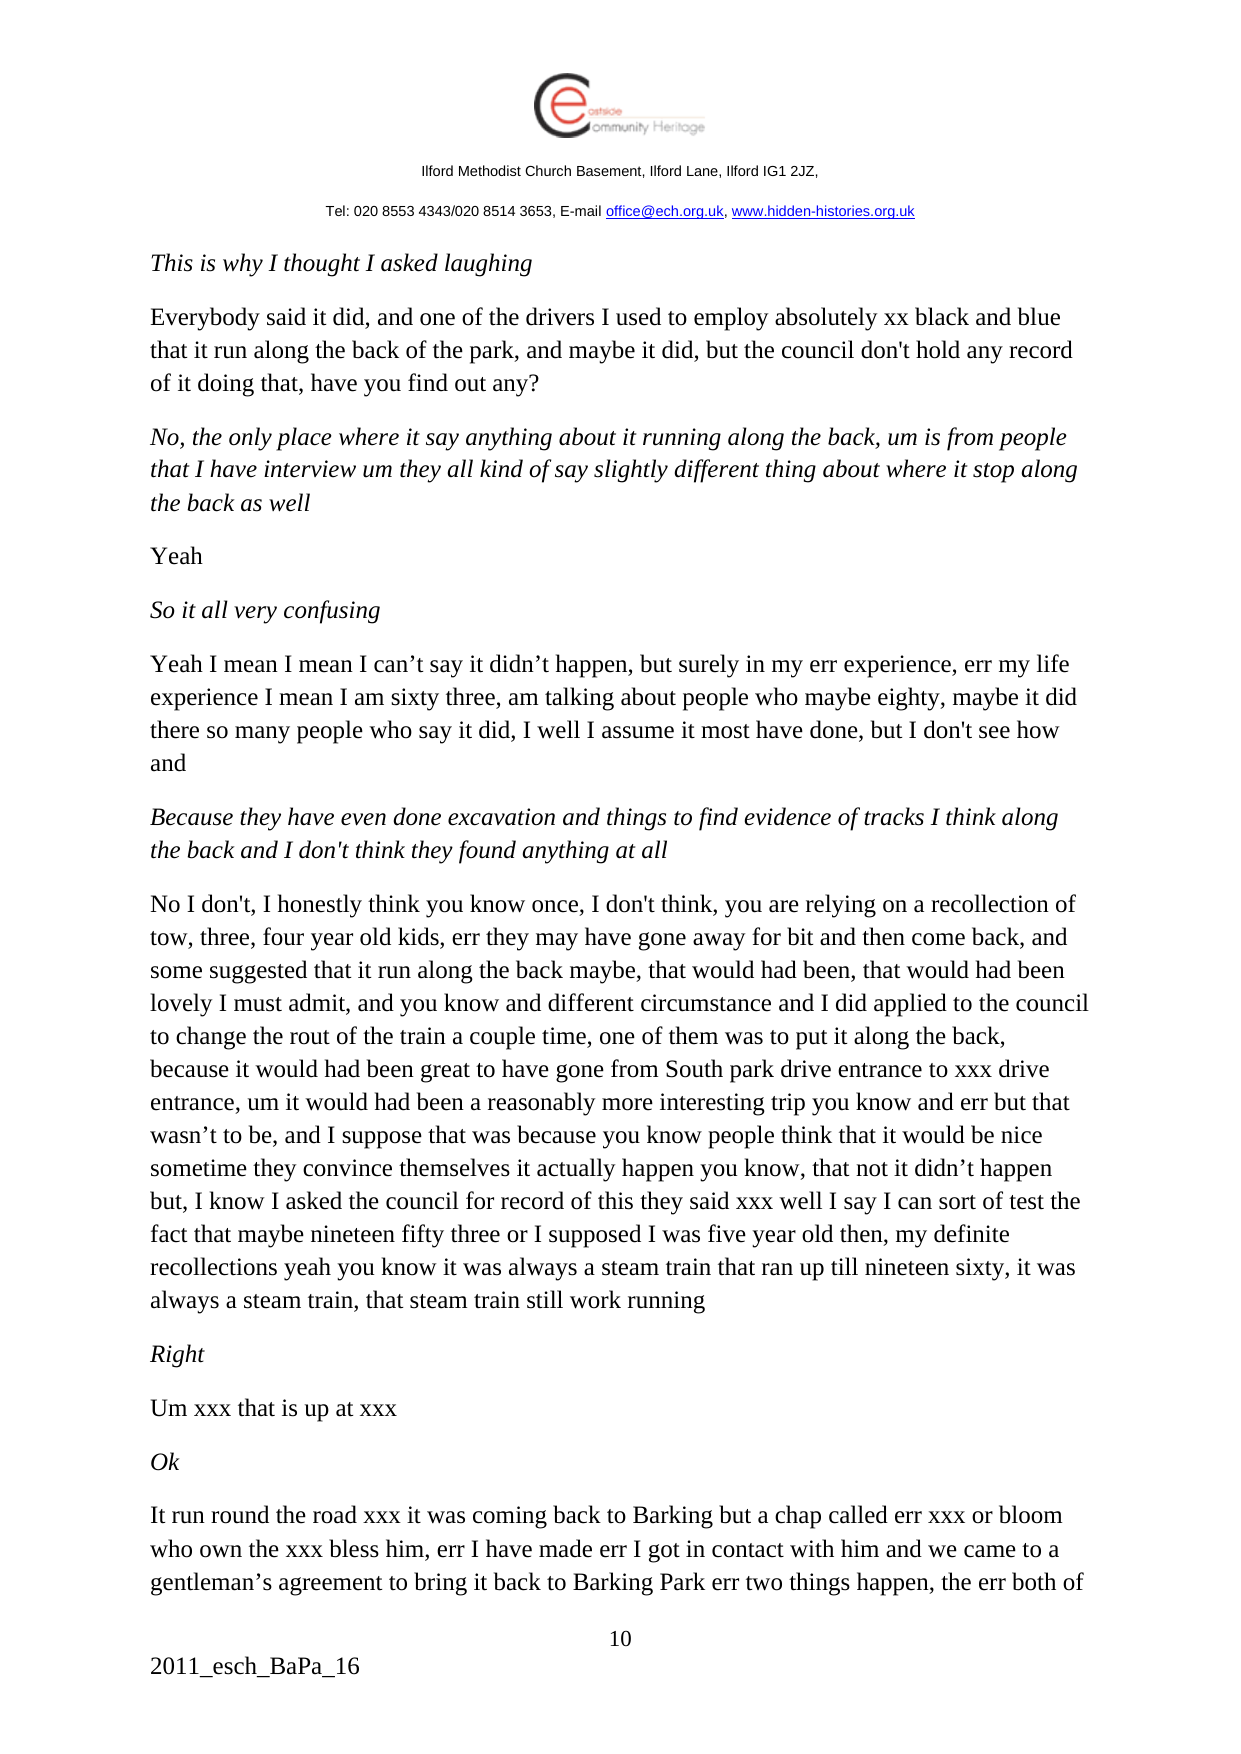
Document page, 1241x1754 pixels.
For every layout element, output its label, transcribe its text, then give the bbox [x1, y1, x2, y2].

text Because they have even done excavation and things to find evidence of tracks I think along the back and I don't think they found anything at all [150, 802, 1090, 864]
text Everybody said it did, and one of the drivers I used to employ absolutely xx black and blue that it run along the back of the park, and maybe it did, but the council don't hold any record of it doing that, have you find out any? [150, 302, 1090, 396]
text This is why I thought I asked laughing [150, 248, 1090, 277]
text Yeah [150, 541, 1090, 570]
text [150, 1501, 1090, 1595]
picture [534, 73, 707, 138]
text No I don't, I honestly think you know once, I don't think, you are relying on a recollection of tow, three, four year old kids, err they may have gone away for bit and then come back, and some suggested that it run along the back maybe, that would had been, that would had been lovely I must admit, and you know and different circumstance and I did applied to the council to change the rout of the train a couple time, one of them was to put it along the back, because it would had been great to have gone from South park drive entrance to xxx drive entrance, um it would had been a reasonably more interesting trip you know and err but that wasn’t to be, and I suppose that was because you know people think that it would be nice sometime they convince themselves it actually happen you know, that not it didn’t happen but, I know I asked the council for record of this they said xxx well I say I can sort of test the fact that maybe nineteen fifty three or I supposed I was five year old then, my definite recollections yeah you know it was always a steam train that ran up till nineteen sixty, it was always a steam train, that steam train still work running [150, 889, 1090, 1314]
text Um xxx that is up at xxx [150, 1393, 1090, 1422]
text No, the only place where it say anything about it running along the back, um is from people that I have interview um they all kind of say slightly different thing about where it stop along the back as well [150, 422, 1090, 516]
text Yeah I mean I mean I can’t say it didn’t happen, but surely in my err experience, err my life experience I mean I am sixty three, am talking about people who maybe eighty, maybe it did there so many people who say it did, I well I assume it most have done, but I don't see how and [150, 649, 1090, 777]
text So it all very confusing [150, 595, 1090, 624]
text Right [150, 1339, 1090, 1368]
text Ok [150, 1447, 1090, 1476]
